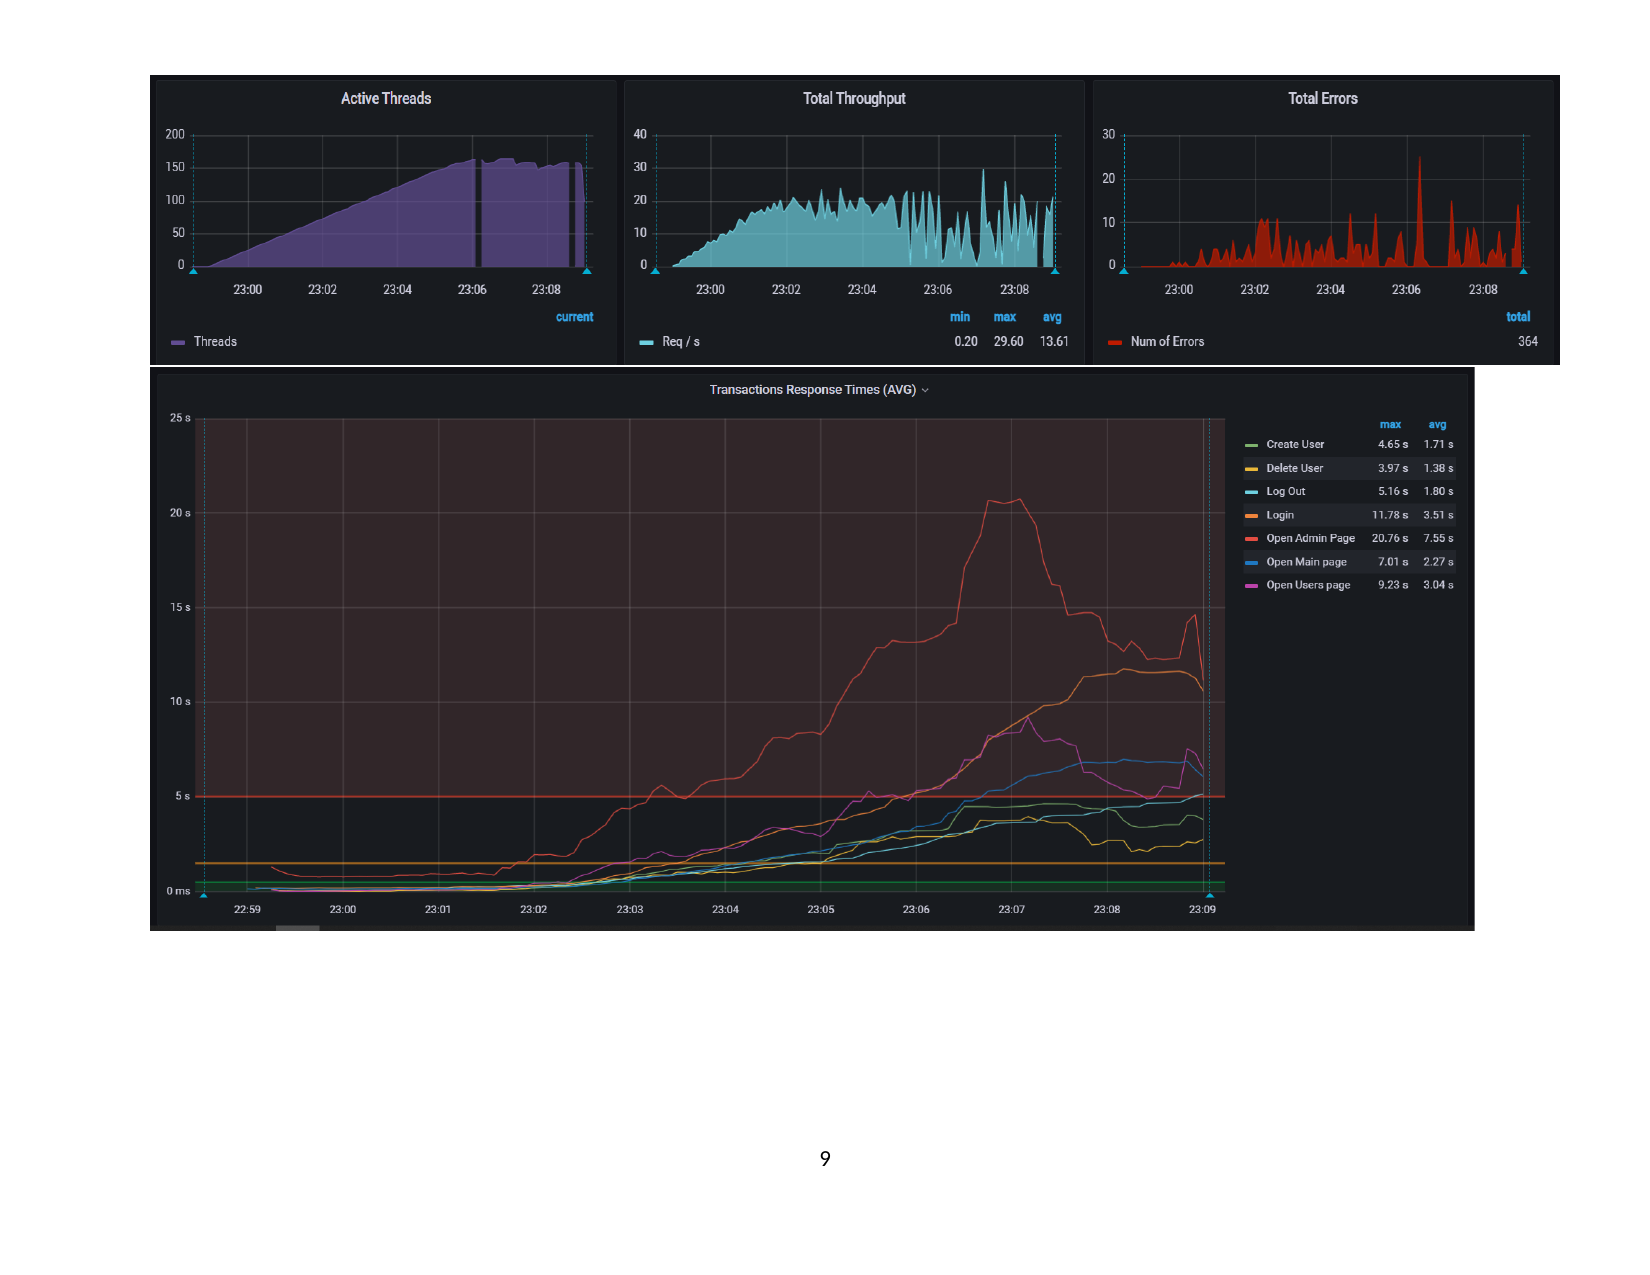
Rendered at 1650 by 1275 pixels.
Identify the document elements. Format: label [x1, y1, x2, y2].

picture [150, 367, 1475, 931]
picture [150, 75, 1560, 365]
